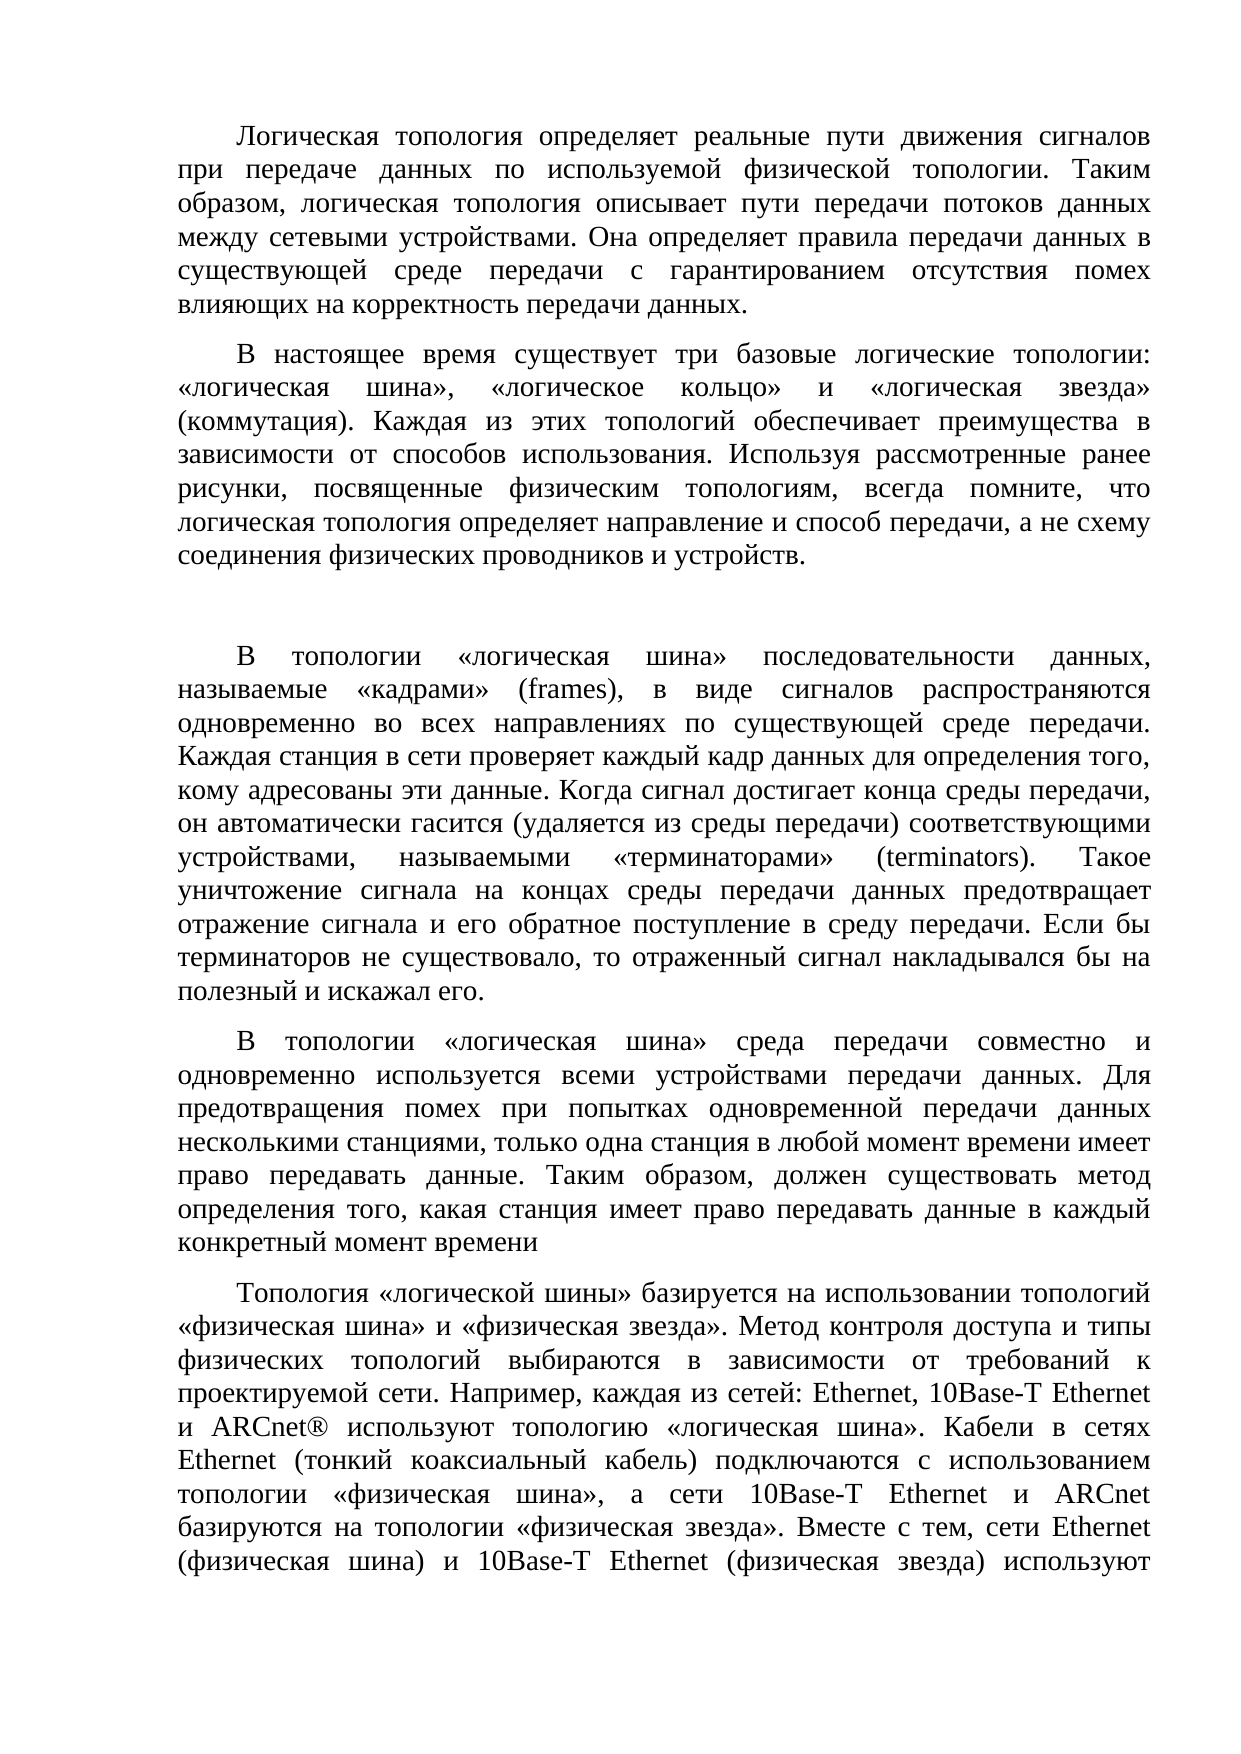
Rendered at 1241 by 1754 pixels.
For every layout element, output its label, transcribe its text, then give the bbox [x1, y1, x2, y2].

text В настоящее время существует три базовые логические топологии: «логическая шина», «логическое кольцо» и «логическая звезда» (коммутация). Каждая из этих топологий обеспечивает преимущества в зависимости от способов использования. Используя рассмотренные ранее рисунки, посвященные физическим топологиям, всегда помните, что логическая топология определяет направление и способ передачи, а не схему соединения физических проводников и устройств. [177, 336, 1152, 571]
text В топологии «логическая шина» последовательности данных, называемые «кадрами» (frames), в виде сигналов распространяются одновременно во всех направлениях по существующей среде передачи. Каждая станция в сети проверяет каждый кадр данных для определения того, кому адресованы эти данные. Когда сигнал достигает конца среды передачи, он автоматически гасится (удаляется из среды передачи) соответствующими устройствами, называемыми «терминаторами» (terminators). Такое уничтожение сигнала на концах среды передачи данных предотвращает отражение сигнала и его обратное поступление в среду передачи. Если бы терминаторов не существовало, то отраженный сигнал накладывался бы на полезный и искажал его. [177, 638, 1152, 1007]
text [177, 1275, 1152, 1577]
text Логическая топология определяет реальные пути движения сигналов при передаче данных по используемой физической топологии. Таким образом, логическая топология описывает пути передачи потоков данных между сетевыми устройствами. Она определяет правила передачи данных в существующей среде передачи с гарантированием отсутствия помех влияющих на корректность передачи данных. [177, 118, 1152, 319]
text В топологии «логическая шина» среда передачи совместно и одновременно используется всеми устройствами передачи данных. Для предотвращения помех при попытках одновременной передачи данных несколькими станциями, только одна станция в любой момент времени имеет право передавать данные. Таким образом, должен существовать метод определения того, какая станция имеет право передавать данные в каждый конкретный момент времени [177, 1023, 1152, 1258]
